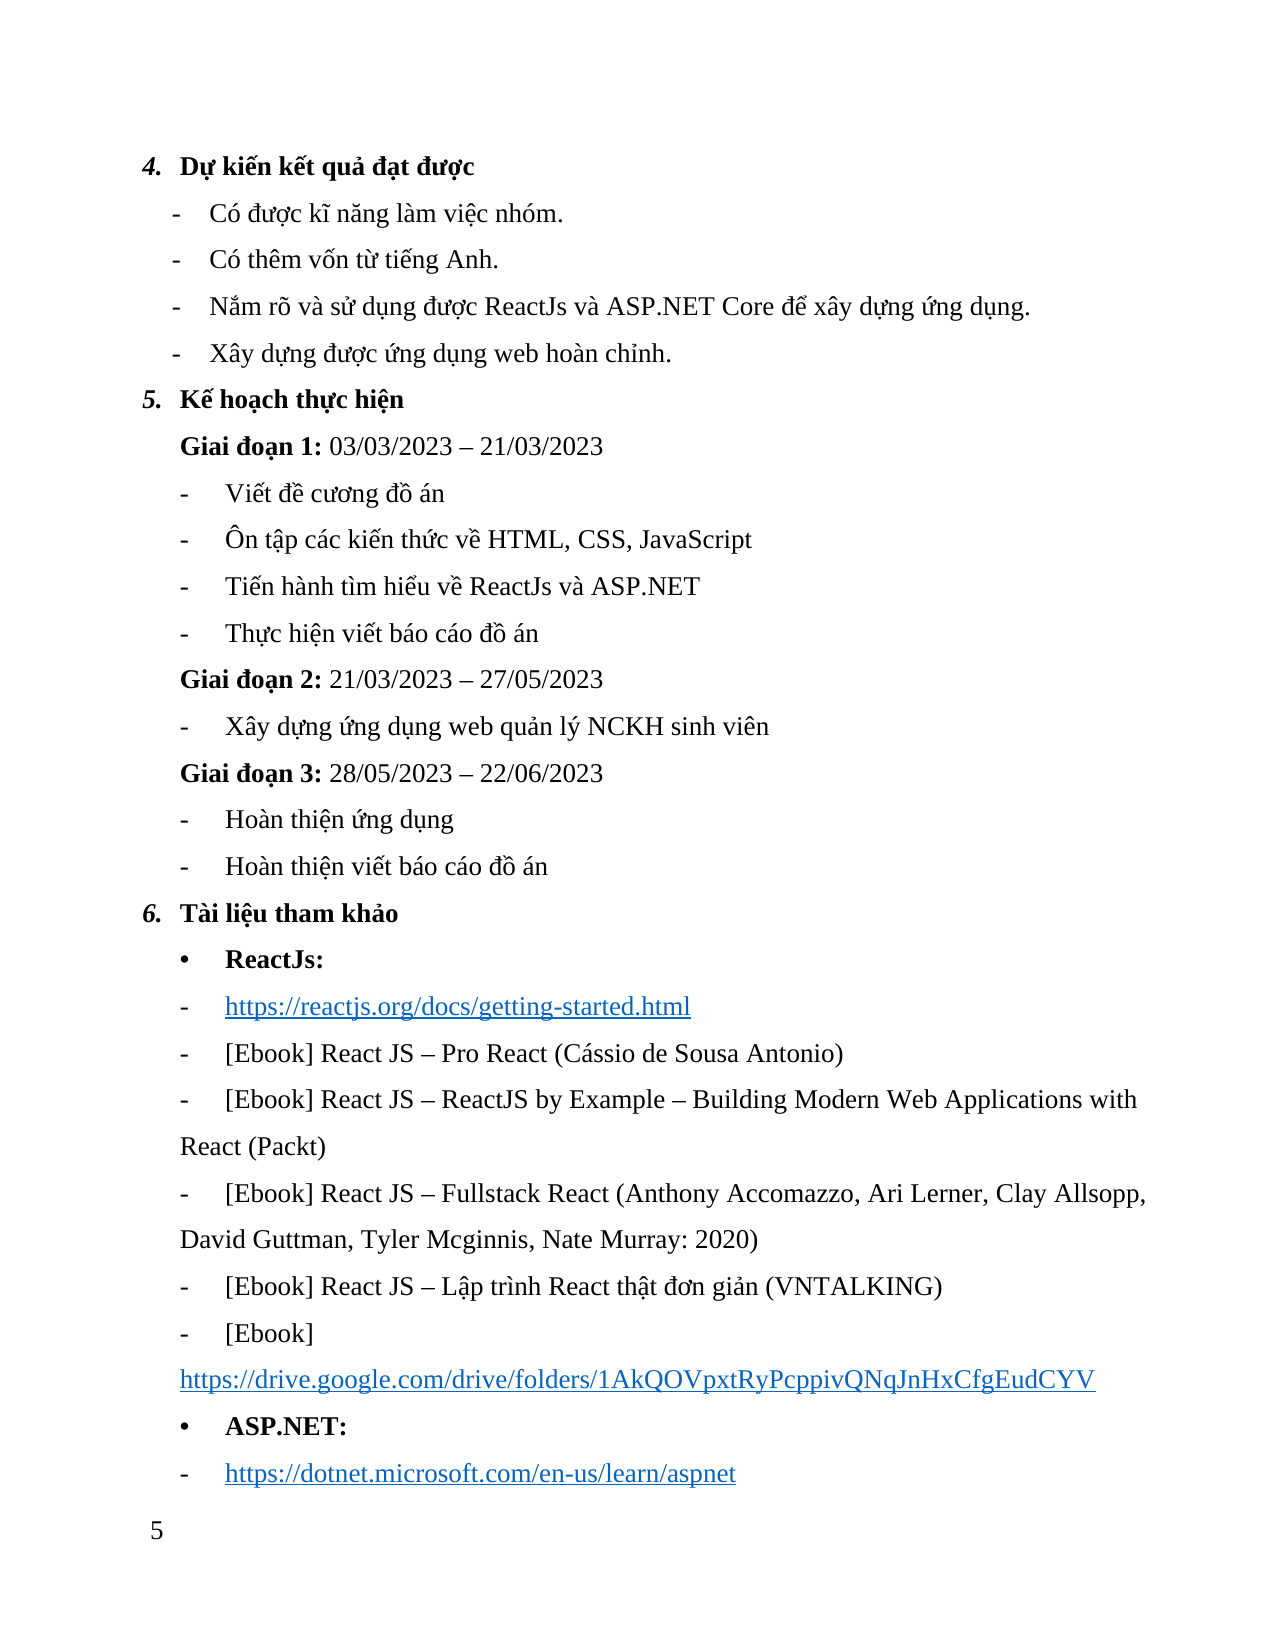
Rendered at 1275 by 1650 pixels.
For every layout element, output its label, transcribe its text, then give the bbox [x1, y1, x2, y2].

list Xây dựng được ứng dụng web hoàn chỉnh. [172, 337, 1152, 368]
list - https://reactjs.org/docs/getting-started.html [179, 990, 1152, 1021]
list - Hoàn thiện ứng dụng [179, 803, 1152, 834]
list Có thêm vốn từ tiếng Anh. [172, 243, 1152, 274]
list - Tiến hành tìm hiểu về ReactJs và ASP.NET [179, 570, 1152, 601]
list - [Ebook] React JS – Pro React (Cássio de Sousa Antonio) [179, 1037, 1152, 1068]
list Giai đoạn 1: 03/03/2023 – 21/03/2023 [179, 430, 1152, 461]
list - [Ebook] React JS – ReactJS by Example – Building Modern Web Applications with React (Packt) [179, 1083, 1152, 1161]
list - https://dotnet.microsoft.com/en-us/learn/aspnet [179, 1457, 1152, 1488]
list • ReactJs: [179, 943, 1152, 974]
list - Ôn tập các kiến thức về HTML, CSS, JavaScript [179, 523, 1152, 554]
list Dự kiến kết quả đạt được [142, 150, 1152, 181]
list - [Ebook] React JS – Fullstack React (Anthony Accomazzo, Ari Lerner, Clay Allsopp, David Guttman, Tyler Mcginnis, Nate Murray: 2020) [179, 1177, 1152, 1254]
list • ASP.NET: [179, 1410, 1152, 1441]
list Có được kĩ năng làm việc nhóm. [172, 197, 1152, 228]
list Kế hoạch thực hiện [142, 383, 1152, 414]
list - Thực hiện viết báo cáo đồ án [179, 617, 1152, 648]
list Tài liệu tham khảo [142, 897, 1152, 928]
list - [Ebook] React JS – Lập trình React thật đơn giản (VNTALKING) [179, 1270, 1152, 1301]
list Giai đoạn 2: 21/03/2023 – 27/05/2023 [179, 663, 1152, 694]
list - Hoàn thiện viết báo cáo đồ án [179, 850, 1152, 881]
list - [Ebook] https://drive.google.com/drive/folders/1AkQOVpxtRyPcppivQNqJnHxCfgEudCYV [179, 1317, 1152, 1394]
list - Xây dựng ứng dụng web quản lý NCKH sinh viên [179, 710, 1152, 741]
list Giai đoạn 3: 28/05/2023 – 22/06/2023 [179, 757, 1152, 788]
list - Viết đề cương đồ án [179, 477, 1152, 508]
list Nắm rõ và sử dụng được ReactJs và ASP.NET Core để xây dựng ứng dụng. [172, 290, 1152, 321]
